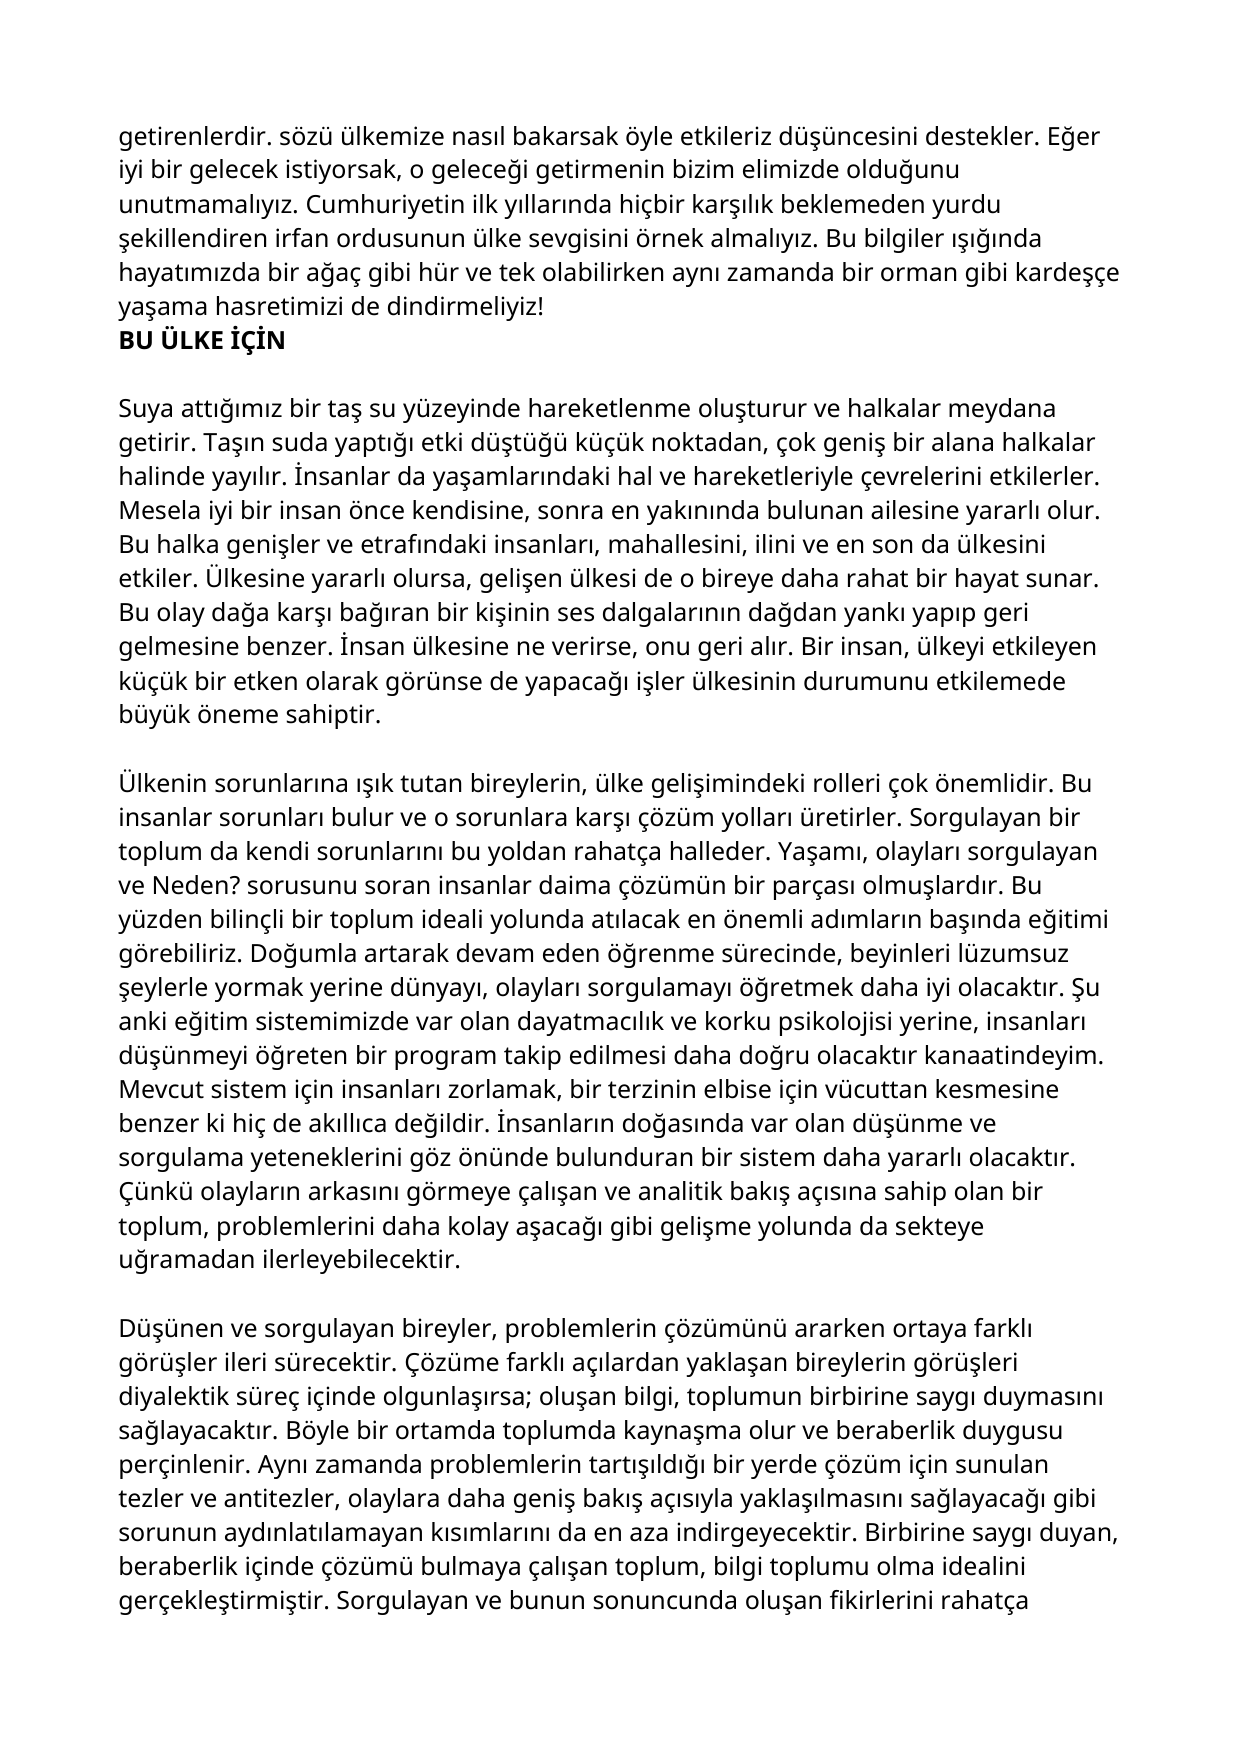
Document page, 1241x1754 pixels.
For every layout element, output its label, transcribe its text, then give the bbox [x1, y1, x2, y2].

text Suya attığımız bir taş su yüzeyinde hareketlenme oluşturur ve halkalar meydana getirir. Taşın suda yaptığı etki düştüğü küçük noktadan, çok geniş bir alana halkalar halinde yayılır. İnsanlar da yaşamlarındaki hal ve hareketleriyle çevrelerini etkilerler. Mesela iyi bir insan önce kendisine, sonra en yakınında bulunan ailesine yararlı olur. Bu halka genişler ve etrafındaki insanları, mahallesini, ilini ve en son da ülkesini etkiler. Ülkesine yararlı olursa, gelişen ülkesi de o bireye daha rahat bir hayat sunar. Bu olay dağa karşı bağıran bir kişinin ses dalgalarının dağdan yankı yapıp geri gelmesine benzer. İnsan ülkesine ne verirse, onu geri alır. Bir insan, ülkeyi etkileyen küçük bir etken olarak görünse de yapacağı işler ülkesinin durumunu etkilemede büyük öneme sahiptir. [118, 391, 1122, 731]
text BU ÜLKE İÇİN [118, 322, 1122, 357]
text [118, 118, 1122, 322]
text Ülkenin sorunlarına ışık tutan bireylerin, ülke gelişimindeki rolleri çok önemlidir. Bu insanlar sorunları bulur ve o sorunlara karşı çözüm yolları üretirler. Sorgulayan bir toplum da kendi sorunlarını bu yoldan rahatça halleder. Yaşamı, olayları sorgulayan ve Neden? sorusunu soran insanlar daima çözümün bir parçası olmuşlardır. Bu yüzden bilinçli bir toplum ideali yolunda atılacak en önemli adımların başında eğitimi görebiliriz. Doğumla artarak devam eden öğrenme sürecinde, beyinleri lüzumsuz şeylerle yormak yerine dünyayı, olayları sorgulamayı öğretmek daha iyi olacaktır. Şu anki eğitim sistemimizde var olan dayatmacılık ve korku psikolojisi yerine, insanları düşünmeyi öğreten bir program takip edilmesi daha doğru olacaktır kanaatindeyim. Mevcut sistem için insanları zorlamak, bir terzinin elbise için vücuttan kesmesine benzer ki hiç de akıllıca değildir. İnsanların doğasında var olan düşünme ve sorgulama yeteneklerini göz önünde bulunduran bir sistem daha yararlı olacaktır. Çünkü olayların arkasını görmeye çalışan ve analitik bakış açısına sahip olan bir toplum, problemlerini daha kolay aşacağı gibi gelişme yolunda da sekteye uğramadan ilerleyebilecektir. [118, 765, 1122, 1276]
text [118, 1310, 1122, 1617]
